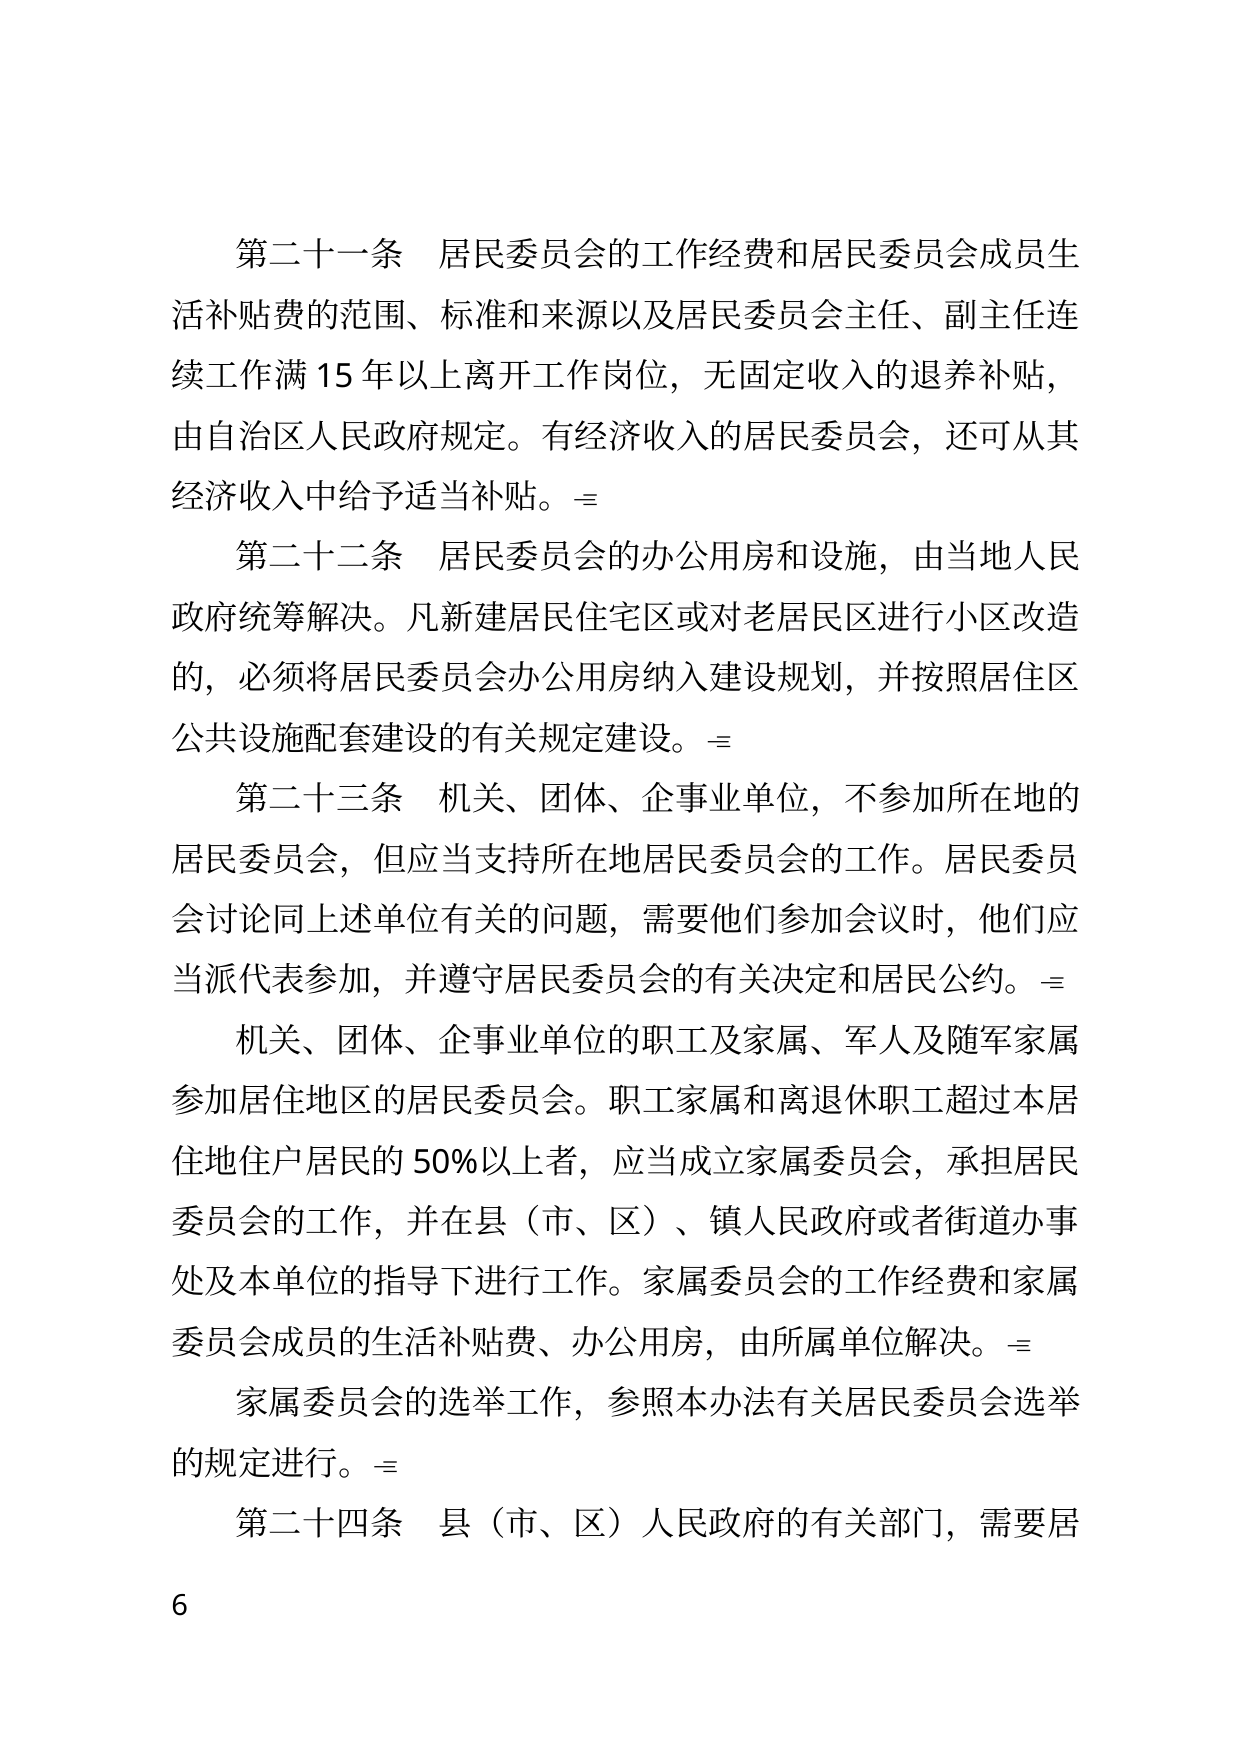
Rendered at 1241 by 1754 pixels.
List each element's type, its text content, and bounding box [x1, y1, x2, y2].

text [171, 1487, 1081, 1548]
text 家属委员会的选举工作，参照本办法有关居民委员会选举的规定进行。 [171, 1366, 1081, 1487]
text 第二十二条 居民委员会的办公用房和设施，由当地人民政府统筹解决。凡新建居民住宅区或对老居民区进行小区改造的，必须将居民委员会办公用房纳入建设规划，并按照居住区公共设施配套建设的有关规定建设。 [171, 521, 1081, 762]
text 第二十三条 机关、团体、企事业单位，不参加所在地的居民委员会，但应当支持所在地居民委员会的工作。居民委员会讨论同上述单位有关的问题，需要他们参加会议时，他们应当派代表参加，并遵守居民委员会的有关决定和居民公约。 [171, 762, 1081, 1004]
text 机关、团体、企事业单位的职工及家属、军人及随军家属参加居住地区的居民委员会。职工家属和离退休职工超过本居住地住户居民的50%以上者，应当成立家属委员会，承担居民委员会的工作，并在县（市、区）、镇人民政府或者街道办事处及本单位的指导下进行工作。家属委员会的工作经费和家属委员会成员的生活补贴费、办公用房，由所属单位解决。 [171, 1004, 1081, 1366]
text 第二十一条 居民委员会的工作经费和居民委员会成员生活补贴费的范围、标准和来源以及居民委员会主任、副主任连续工作满15年以上离开工作岗位，无固定收入的退养补贴，由自治区人民政府规定。有经济收入的居民委员会，还可从其经济收入中给予适当补贴。 [171, 218, 1081, 521]
